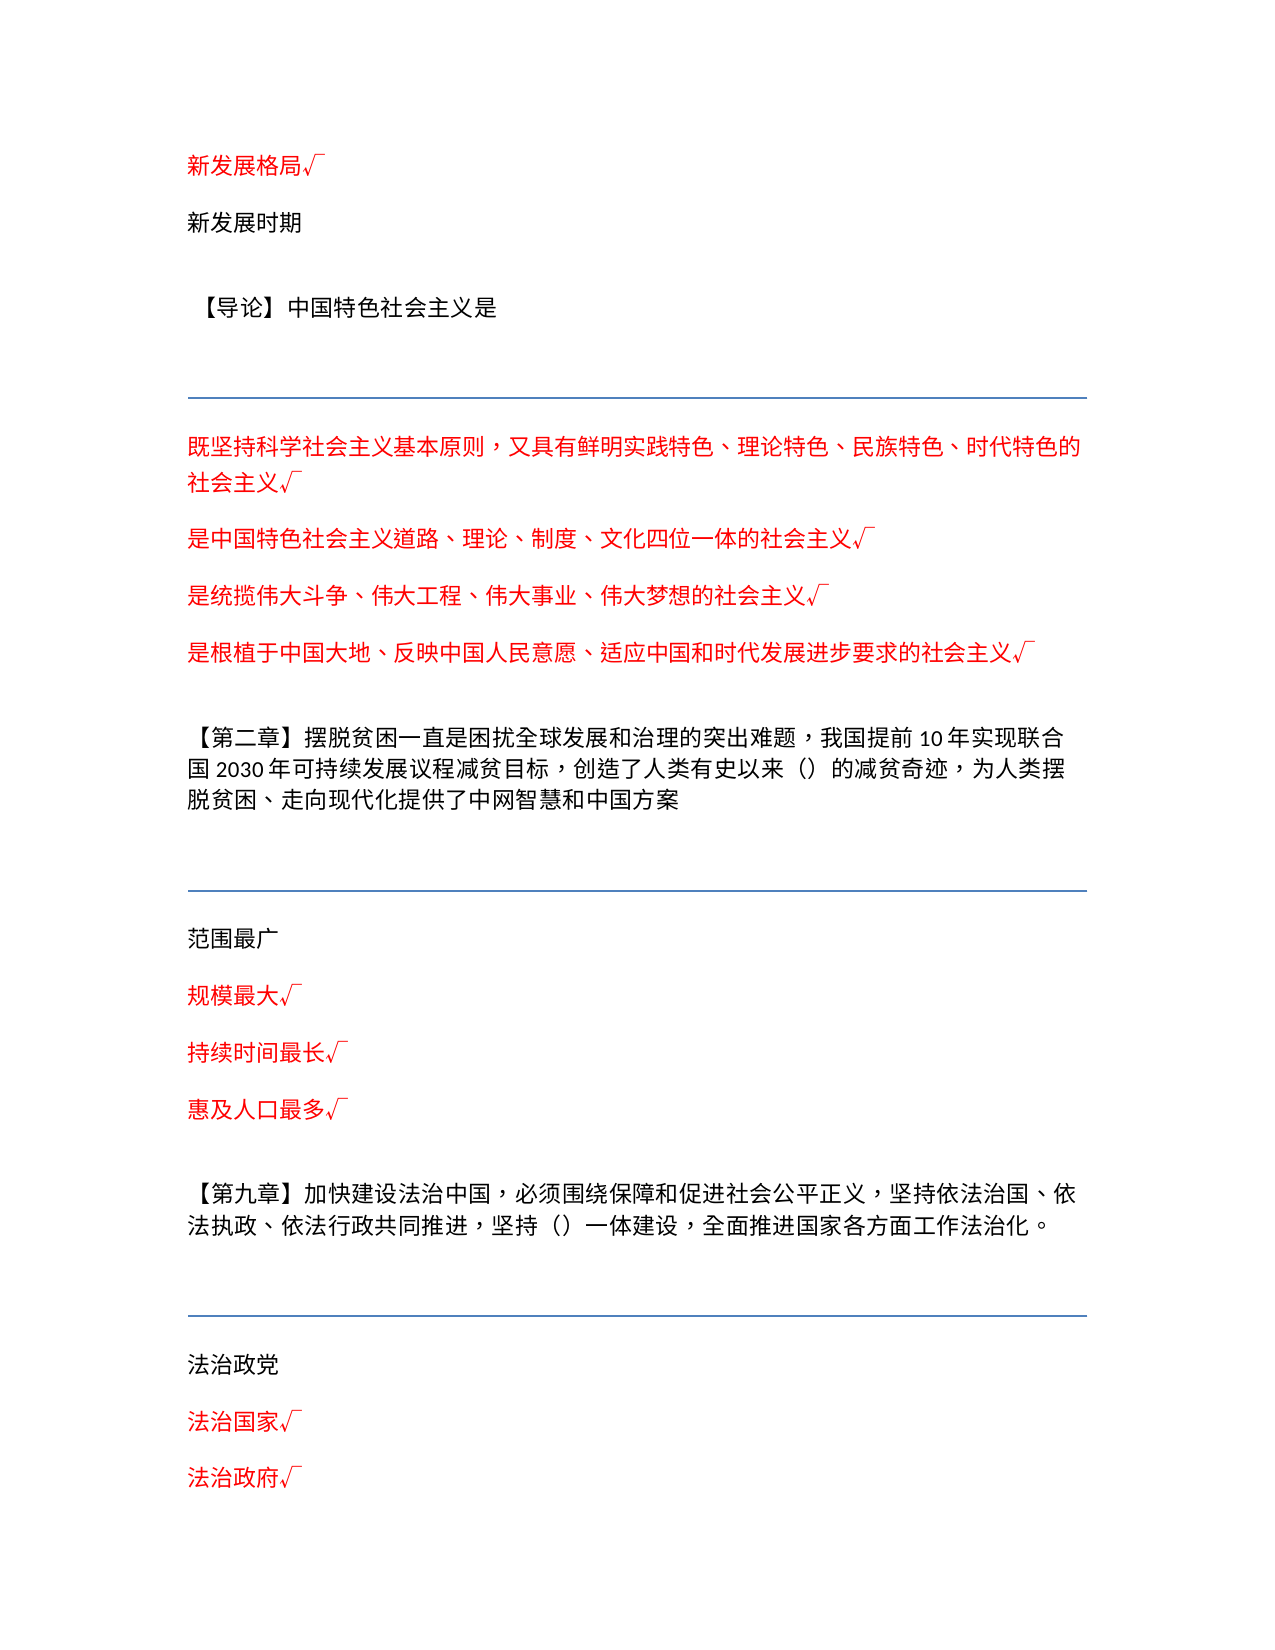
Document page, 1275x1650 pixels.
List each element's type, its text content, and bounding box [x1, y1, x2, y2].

text 是统揽伟大斗争、伟大工程、伟大事业、伟大梦想的社会主义√ [187, 580, 1087, 611]
text 新发展格局√ [187, 150, 1087, 181]
text 是根植于中国大地、反映中国人民意愿、适应中国和时代发展进步要求的社会主义√ [187, 637, 1087, 668]
title 【第九章】加快建设法治中国，必须围绕保障和促进社会公平正义，坚持依法治国、依法执政、依法行政共同推进，坚持（）一体建设，全面推进国家各方面工作法治化。 [187, 1150, 1087, 1317]
text 新发展时期 [187, 207, 1087, 238]
text 法治政党 [187, 1349, 1087, 1380]
title 【导论】中国特色社会主义是 [187, 263, 1087, 399]
text 法治国家√ [187, 1405, 1087, 1437]
text 规模最大√ [187, 980, 1087, 1011]
text 范围最广 [187, 923, 1087, 954]
title 【第二章】摆脱贫困一直是困扰全球发展和治理的突出难题，我国提前10年实现联合国2030年可持续发展议程减贫目标，创造了人类有史以来（）的减贫奇迹，为人类摆脱贫困、走向现代化提供了中网智慧和中国方案 [187, 694, 1087, 892]
text 法治政府√ [187, 1462, 1087, 1493]
text 既坚持科学社会主义基本原则，又具有鲜明实践特色、理论特色、民族特色、时代特色的社会主义√ [187, 431, 1087, 498]
text 是中国特色社会主义道路、理论、制度、文化四位一体的社会主义√ [187, 523, 1087, 554]
text 持续时间最长√ [187, 1037, 1087, 1068]
text 惠及人口最多√ [187, 1093, 1087, 1125]
